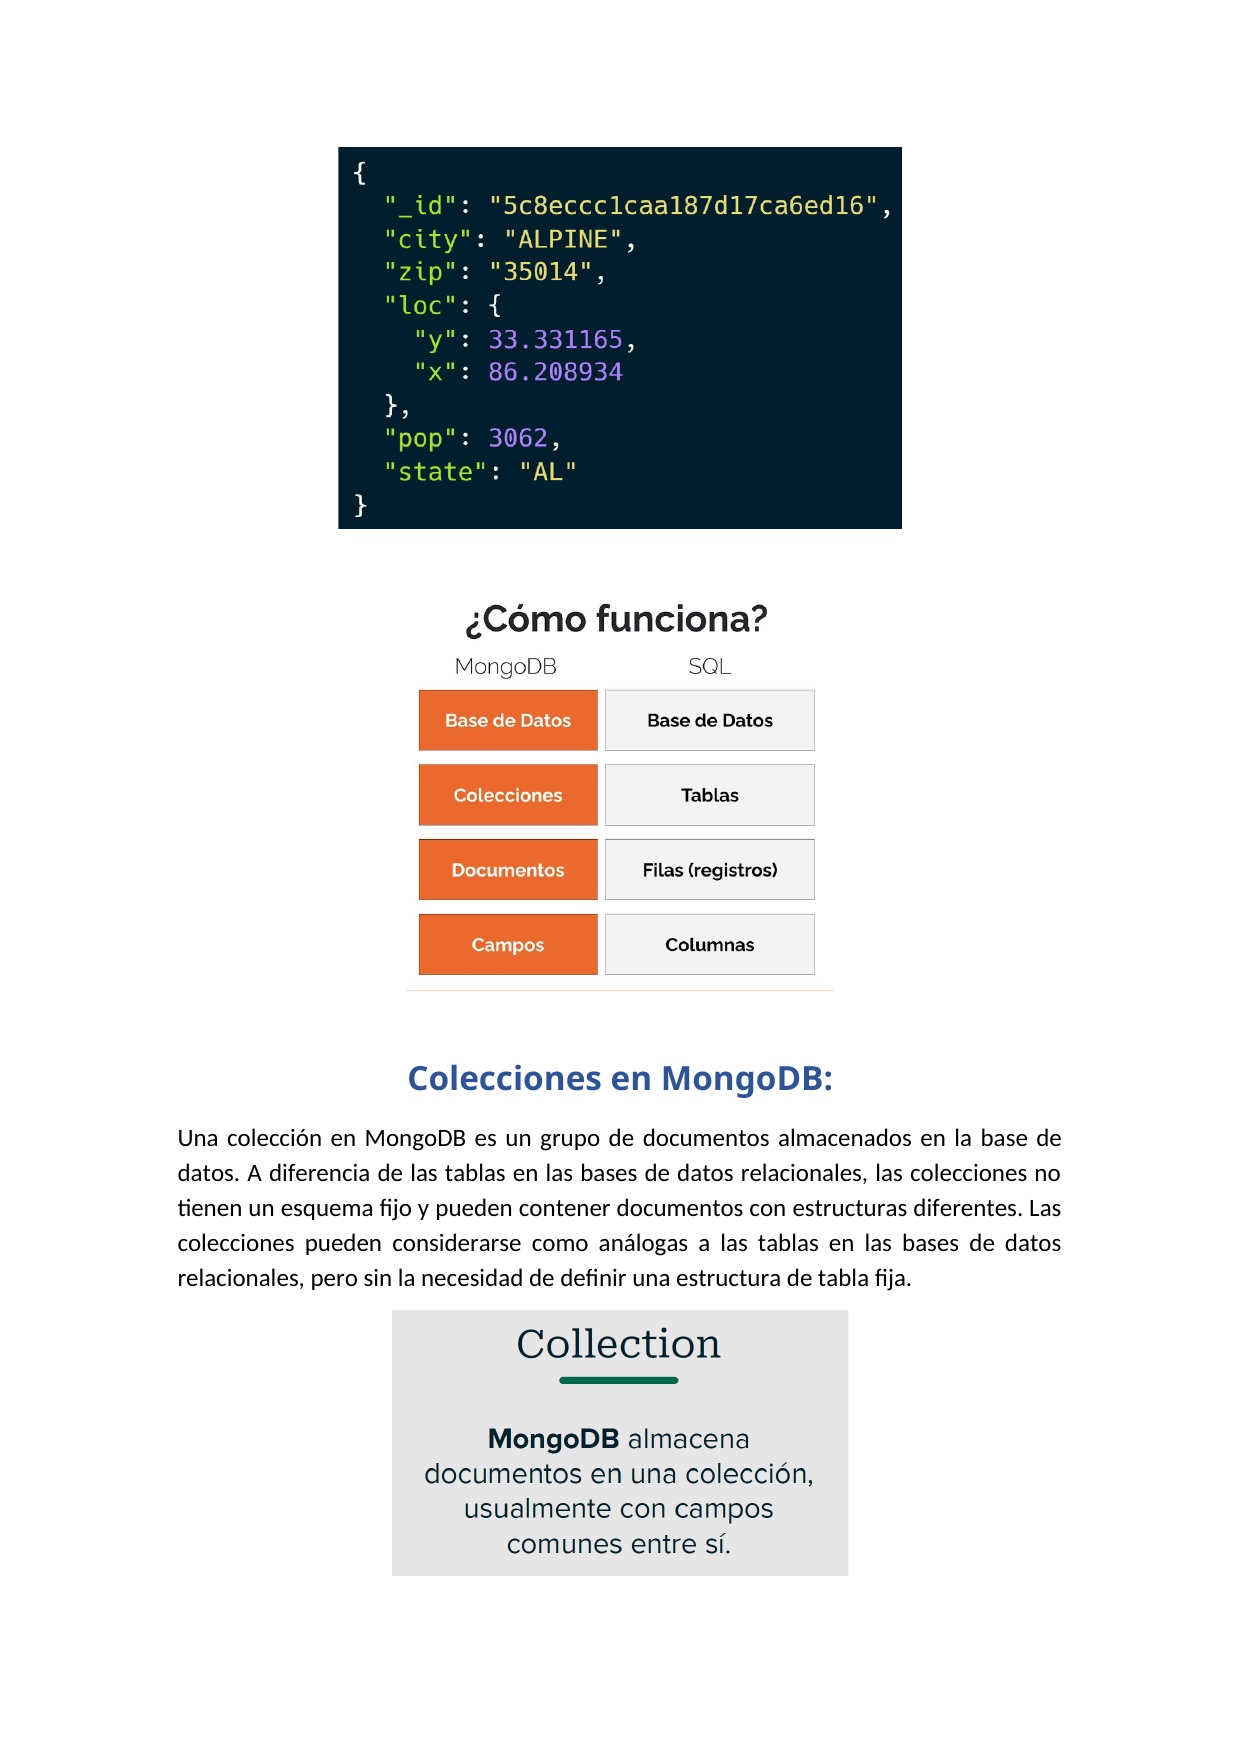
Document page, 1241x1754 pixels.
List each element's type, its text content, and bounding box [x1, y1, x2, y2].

subtitle Colecciones en MongoDB: [177, 1054, 1063, 1100]
picture [338, 147, 902, 529]
picture [391, 1310, 849, 1576]
picture [406, 593, 835, 991]
text Una colección en MongoDB es un grupo de documentos almacenados en la base de datos. A diferencia de las tablas en las bases de datos relacionales, las colecciones no tienen un esquema fijo y pueden contener documentos con estructuras diferentes. Las colecciones pueden considerarse como análogas a las tablas en las bases de datos relacionales, pero sin la necesidad de definir una estructura de tabla fija. [177, 1123, 1063, 1293]
